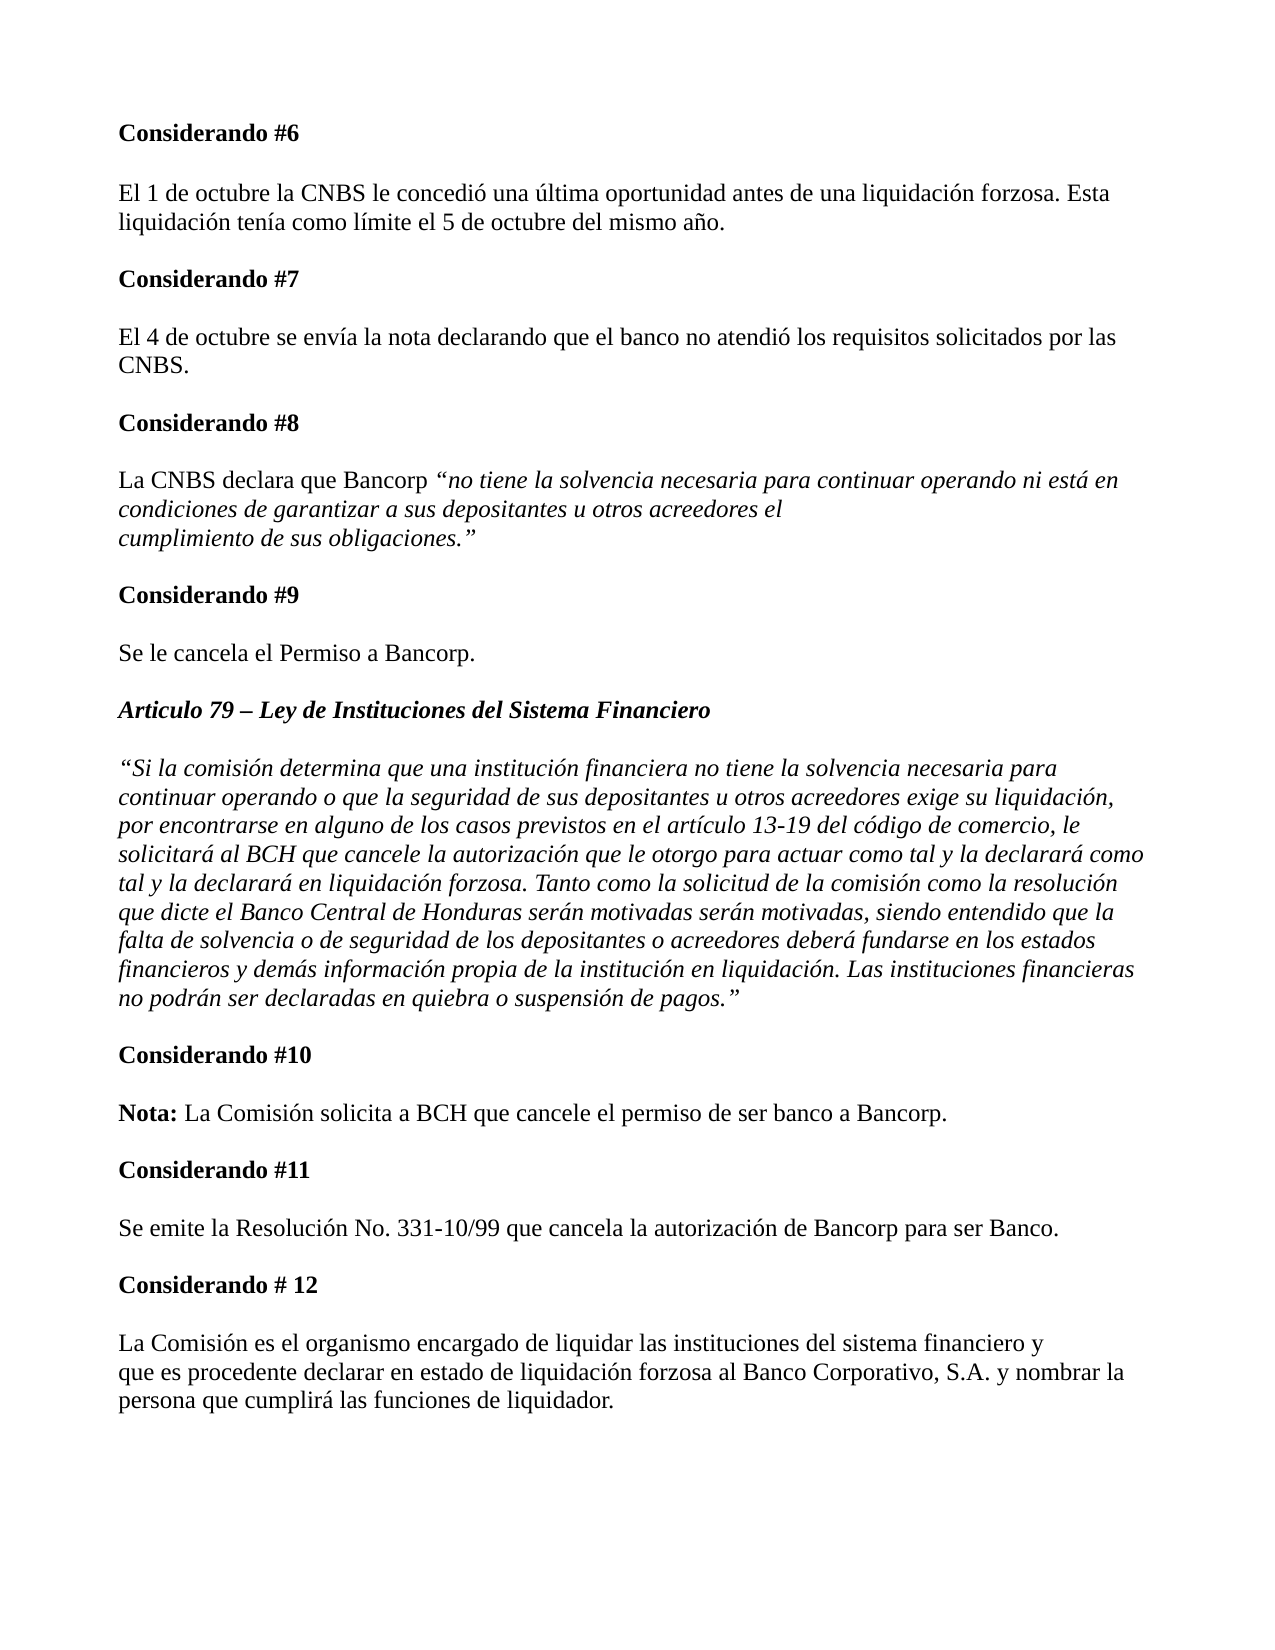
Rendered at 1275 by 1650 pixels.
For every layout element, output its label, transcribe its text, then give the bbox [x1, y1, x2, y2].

text Considerando #10 [118, 1041, 1157, 1069]
text La CNBS declara que Bancorp “no tiene la solvencia necesaria para continuar operando ni está en [118, 466, 1157, 494]
text Articulo 79 – Ley de Instituciones del Sistema Financiero [118, 696, 1157, 724]
text Nota: La Comisión solicita a BCH que cancele el permiso de ser banco a Bancorp. [118, 1098, 1157, 1127]
text condiciones de garantizar a sus depositantes u otros acreedores el [118, 494, 1157, 523]
text Considerando #9 [118, 581, 1157, 609]
text Considerando #7 [118, 264, 1157, 293]
text Se emite la Resolución No. 331-10/99 que cancela la autorización de Bancorp para ser Banco. [118, 1213, 1157, 1242]
text Considerando # 12 [118, 1271, 1157, 1299]
text cumplimiento de sus obligaciones.” [118, 523, 1157, 552]
text que es procedente declarar en estado de liquidación forzosa al Banco Corporativo, S.A. y nombrar la persona que cumplirá las funciones de liquidador. [118, 1357, 1157, 1414]
text Considerando #11 [118, 1156, 1157, 1184]
text La Comisión es el organismo encargado de liquidar las instituciones del sistema financiero y [118, 1328, 1157, 1357]
text El 1 de octubre la CNBS le concedió una última oportunidad antes de una liquidación forzosa. Esta liquidación tenía como límite el 5 de octubre del mismo año. [118, 178, 1157, 236]
text Se le cancela el Permiso a Bancorp. [118, 638, 1157, 667]
text “Si la comisión determina que una institución financiera no tiene la solvencia necesaria para continuar operando o que la seguridad de sus depositantes u otros acreedores exige su liquidación, por encontrarse en alguno de los casos previstos en el artículo 13-19 del código de comercio, le solicitará al BCH que cancele la autorización que le otorgo para actuar como tal y la declarará como tal y la declarará en liquidación forzosa. Tanto como la solicitud de la comisión como la resolución que dicte el Banco Central de Honduras serán motivadas serán motivadas, siendo entendido que la falta de solvencia o de seguridad de los depositantes o acreedores deberá fundarse en los estados financieros y demás información propia de la institución en liquidación. Las instituciones financieras no podrán ser declaradas en quiebra o suspensión de pagos.” [118, 753, 1157, 1012]
text Considerando #8 [118, 408, 1157, 437]
text El 4 de octubre se envía la nota declarando que el banco no atendió los requisitos solicitados por las CNBS. [118, 322, 1157, 379]
text Considerando #6 [118, 118, 1157, 147]
